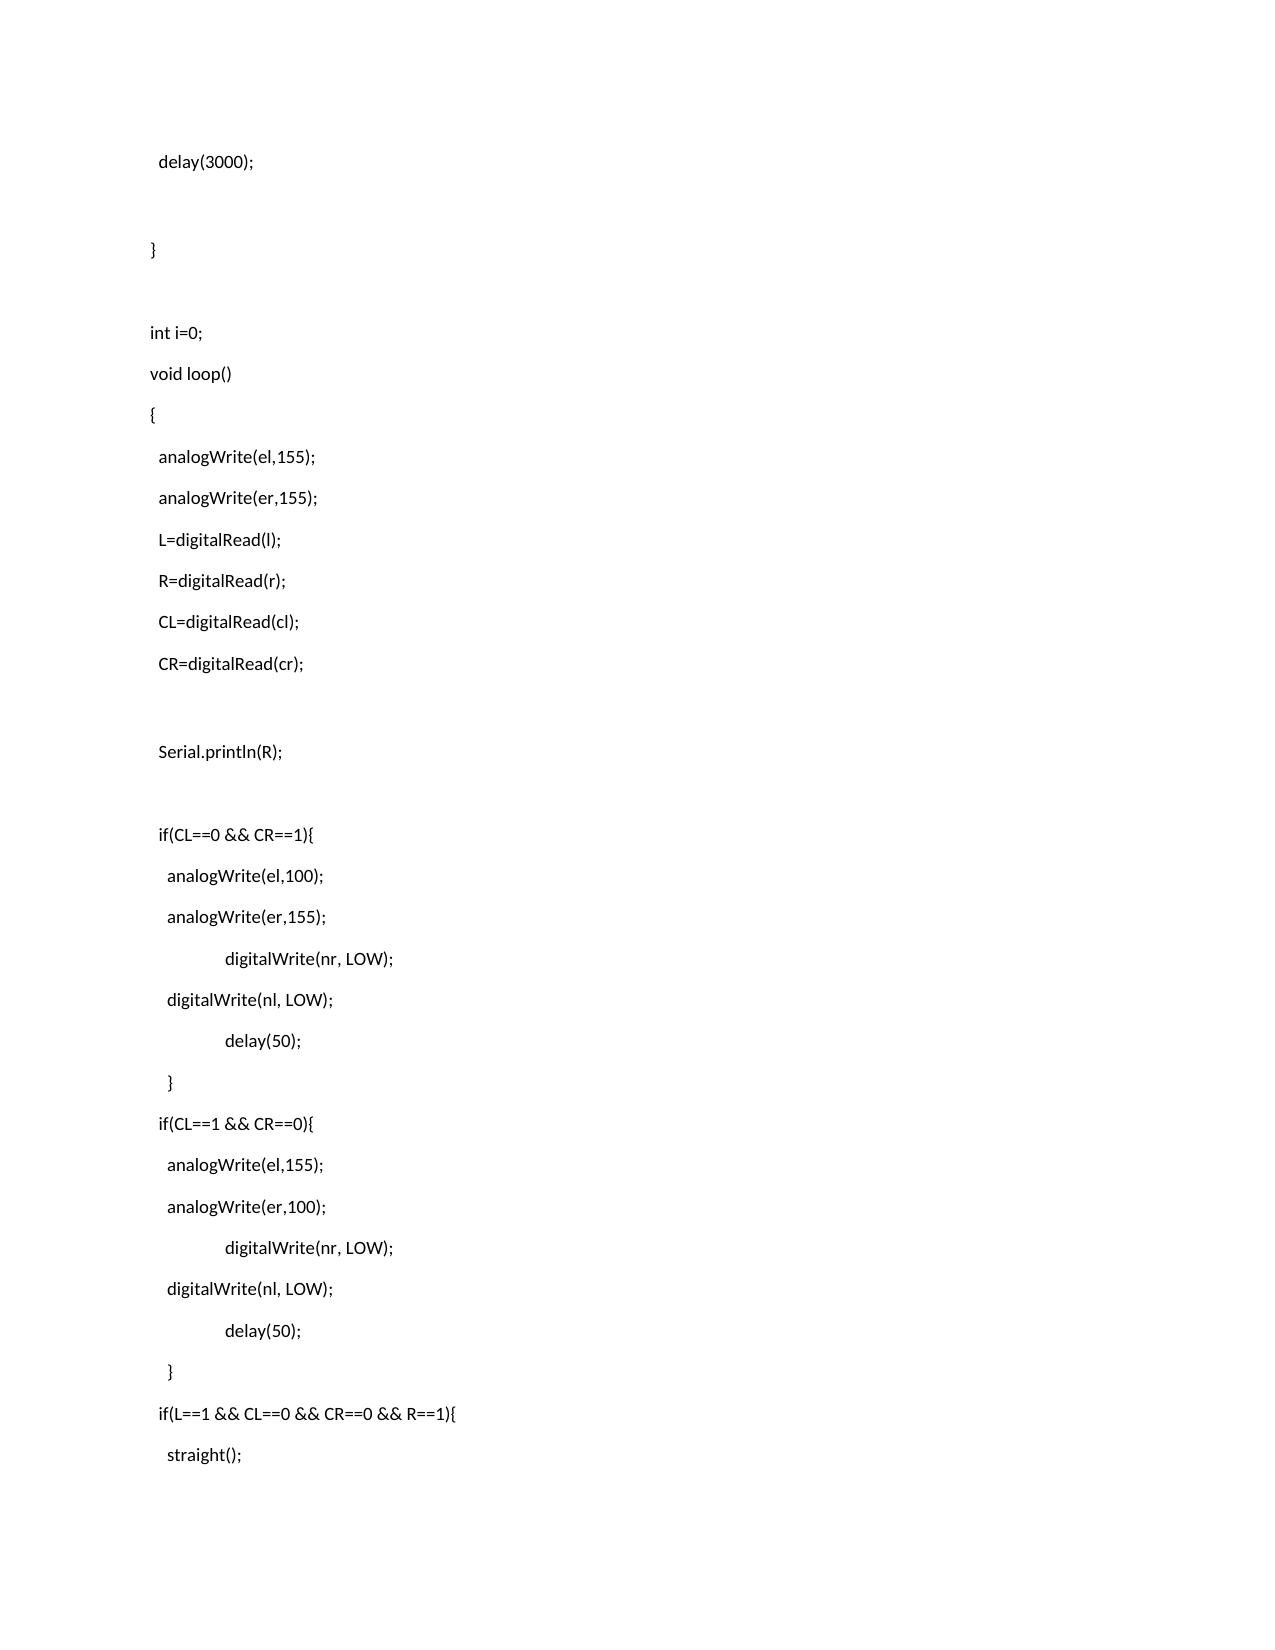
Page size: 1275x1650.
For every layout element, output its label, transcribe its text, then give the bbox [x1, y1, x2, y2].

text if(L==1 && CL==0 && CR==0 && R==1){ [150, 1402, 1125, 1424]
text } [150, 238, 1125, 261]
text if(CL==1 && CR==0){ [150, 1112, 1125, 1135]
text analogWrite(er,100); [150, 1195, 1125, 1218]
text { [150, 404, 1125, 427]
text digitalWrite(nl, LOW); [150, 988, 1125, 1011]
text } [150, 1071, 1125, 1094]
text digitalWrite(nr, LOW); [150, 1236, 1125, 1259]
text straight(); [150, 1443, 1125, 1466]
text Serial.println(R); [150, 740, 1125, 763]
text analogWrite(el,155); [150, 445, 1125, 468]
text if(CL==0 && CR==1){ [150, 823, 1125, 846]
text delay(50); [150, 1029, 1125, 1052]
text CL=digitalRead(cl); [150, 610, 1125, 633]
text digitalWrite(nl, LOW); [150, 1278, 1125, 1301]
text analogWrite(er,155); [150, 486, 1125, 509]
text R=digitalRead(r); [150, 569, 1125, 592]
text L=digitalRead(l); [150, 528, 1125, 551]
text } [150, 1360, 1125, 1383]
text delay(50); [150, 1319, 1125, 1342]
text analogWrite(er,155); [150, 905, 1125, 928]
text int i=0; [150, 321, 1125, 344]
text analogWrite(el,155); [150, 1153, 1125, 1176]
text delay(3000); [150, 150, 1125, 173]
text CR=digitalRead(cr); [150, 652, 1125, 675]
text digitalWrite(nr, LOW); [150, 947, 1125, 970]
text analogWrite(el,100); [150, 864, 1125, 887]
text void loop() [150, 362, 1125, 385]
